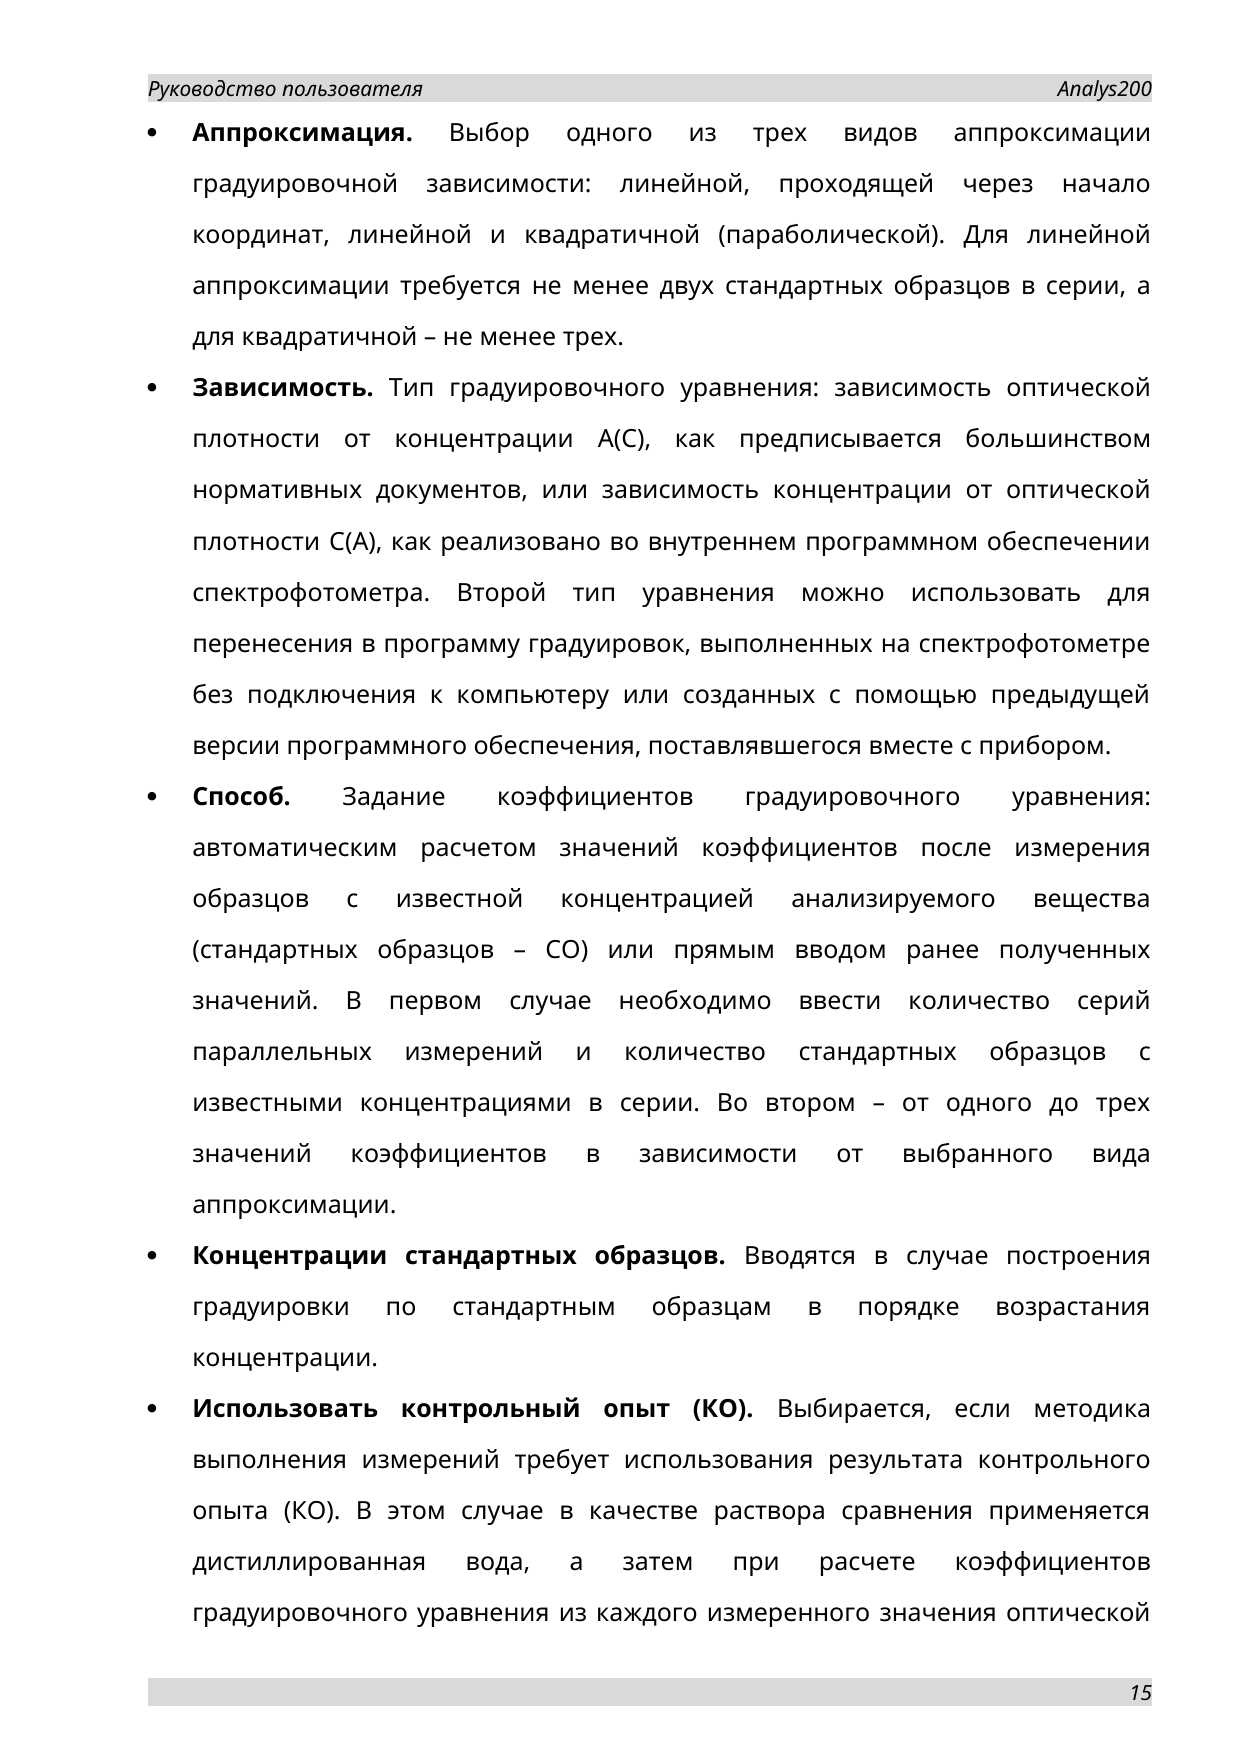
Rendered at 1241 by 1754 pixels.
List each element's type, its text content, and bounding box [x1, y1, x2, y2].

text Аппроксимация. Выбор одного из трех видов аппроксимации градуировочной зависимости: линейной, проходящей через начало координат, линейной и квадратичной (параболической). Для линейной аппроксимации требуется не менее двух стандартных образцов в серии, а для квадратичной – не менее трех. [148, 115, 1152, 353]
text Концентрации стандартных образцов. Вводятся в случае построения градуировки по стандартным образцам в порядке возрастания концентрации. [148, 1238, 1152, 1374]
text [148, 1391, 1152, 1629]
text Зависимость. Тип градуировочного уравнения: зависимость оптической плотности от концентрации A(C), как предписывается большинством нормативных документов, или зависимость концентрации от оптической плотности C(A), как реализовано во внутреннем программном обеспечении спектрофотометра. Второй тип уравнения можно использовать для перенесения в программу градуировок, выполненных на спектрофотометре без подключения к компьютеру или созданных с помощью предыдущей версии программного обеспечения, поставлявшегося вместе с прибором. [148, 370, 1152, 761]
text Способ. Задание коэффициентов градуировочного уравнения: автоматическим расчетом значений коэффициентов после измерения образцов с известной концентрацией анализируемого вещества (стандартных образцов – СО) или прямым вводом ранее полученных значений. В первом случае необходимо ввести количество серий параллельных измерений и количество стандартных образцов с известными концентрациями в серии. Во втором – от одного до трех значений коэффициентов в зависимости от выбранного вида аппроксимации. [148, 778, 1152, 1221]
